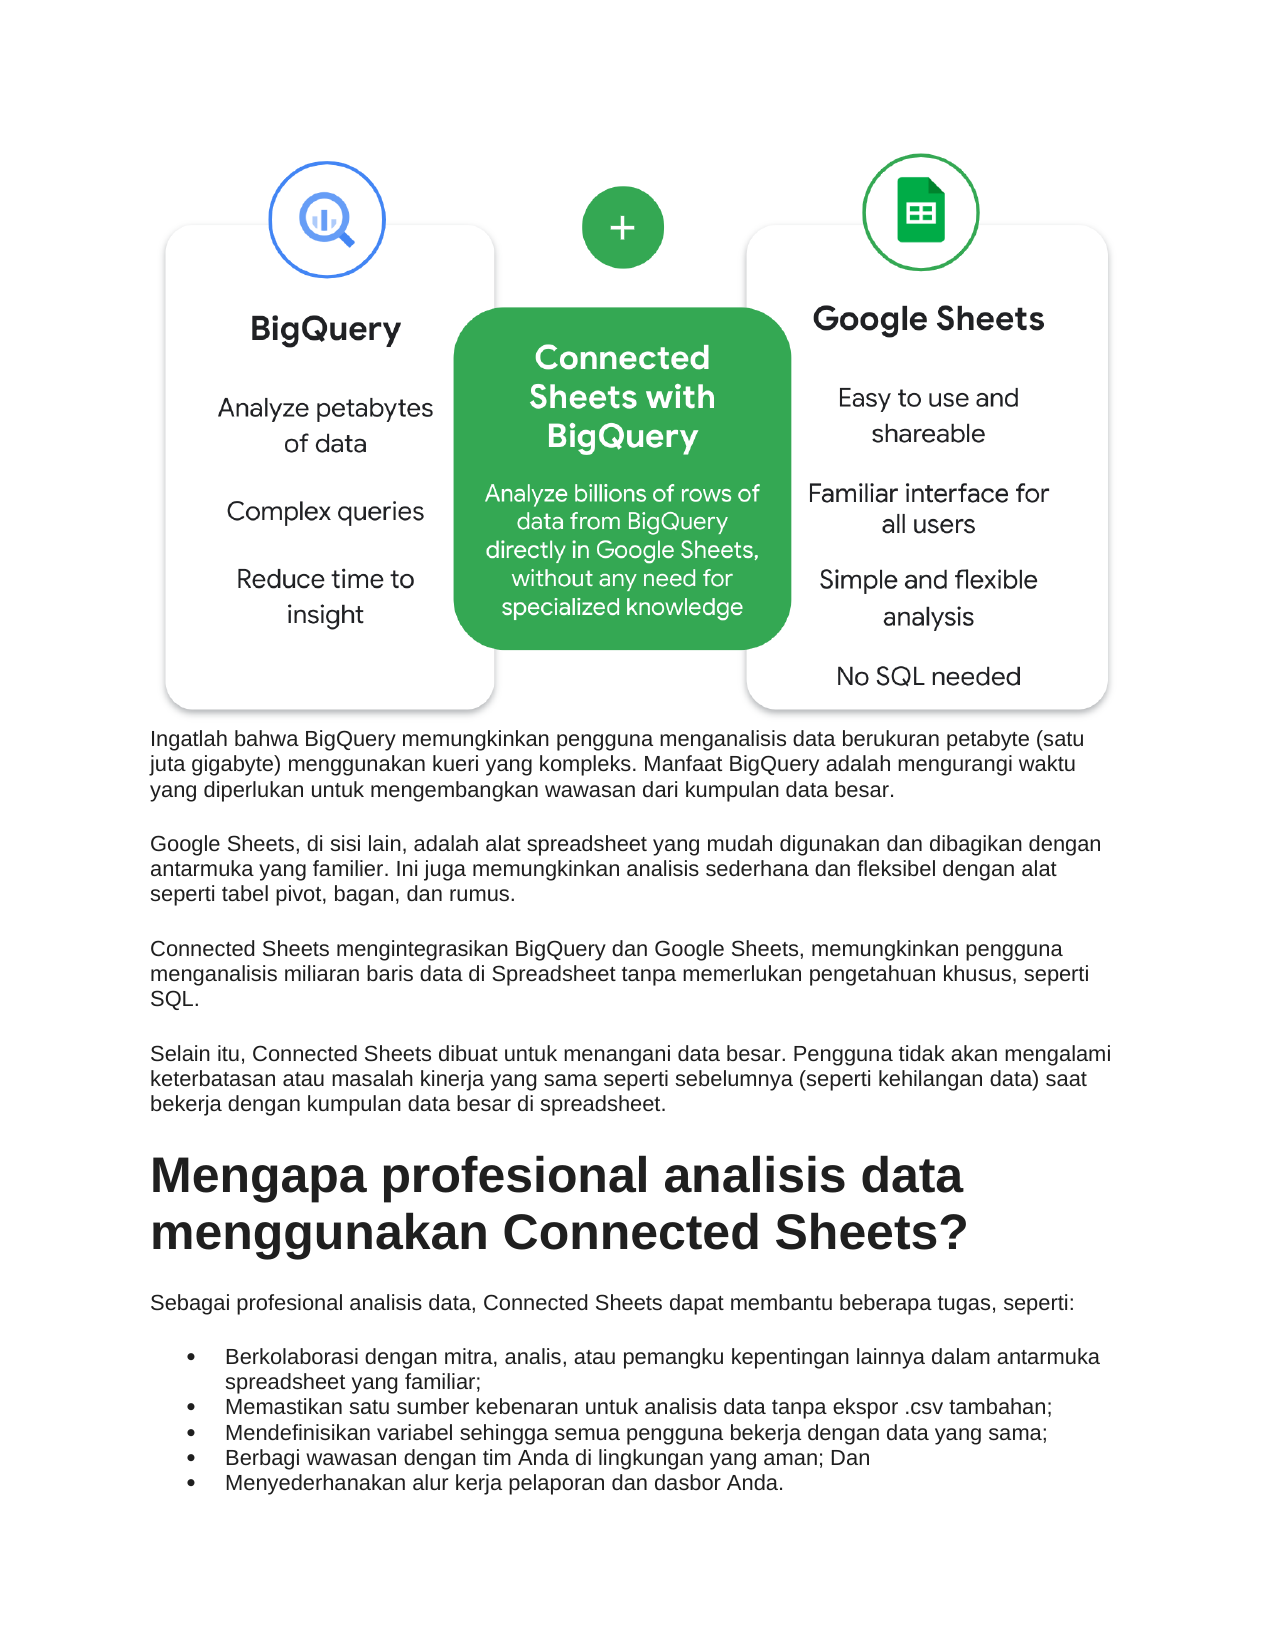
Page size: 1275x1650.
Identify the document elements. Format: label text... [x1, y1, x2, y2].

list Berkolaborasi dengan mitra, analis, atau pemangku kepentingan lainnya dalam antarmuka spreadsheet yang familiar; [187, 1344, 1125, 1394]
list Berbagi wawasan dengan tim Anda di lingkungan yang aman; Dan [187, 1445, 1125, 1470]
list Menyederhanakan alur kerja pelaporan dan dasbor Anda. [187, 1470, 1125, 1495]
text Sebagai profesional analisis data, Connected Sheets dapat membantu beberapa tugas, seperti: [150, 1289, 1125, 1315]
text Mengapa profesional analisis data menggunakan Connected Sheets? [150, 1145, 1125, 1260]
text Ingatlah bahwa BigQuery memungkinkan pengguna menganalisis data berukuran petabyte (satu juta gigabyte) menggunakan kueri yang kompleks. Manfaat BigQuery adalah mengurangi waktu yang diperlukan untuk mengembangkan wawasan dari kumpulan data besar. [150, 727, 1125, 802]
picture [150, 150, 1125, 727]
list Mendefinisikan variabel sehingga semua pengguna bekerja dengan data yang sama; [187, 1419, 1125, 1445]
text Connected Sheets mengintegrasikan BigQuery dan Google Sheets, memungkinkan pengguna menganalisis miliaran baris data di Spreadsheet tanpa memerlukan pengetahuan khusus, seperti SQL. [150, 936, 1125, 1011]
text Google Sheets, di sisi lain, adalah alat spreadsheet yang mudah digunakan dan dibagikan dengan antarmuka yang familier. Ini juga memungkinkan analisis sederhana dan fleksibel dengan alat seperti tabel pivot, bagan, dan rumus. [150, 831, 1125, 907]
text Selain itu, Connected Sheets dibuat untuk menangani data besar. Pengguna tidak akan mengalami keterbatasan atau masalah kinerja yang sama seperti sebelumnya (seperti kehilangan data) saat bekerja dengan kumpulan data besar di spreadsheet. [150, 1041, 1125, 1116]
list Memastikan satu sumber kebenaran untuk analisis data tanpa ekspor .csv tambahan; [187, 1394, 1125, 1419]
